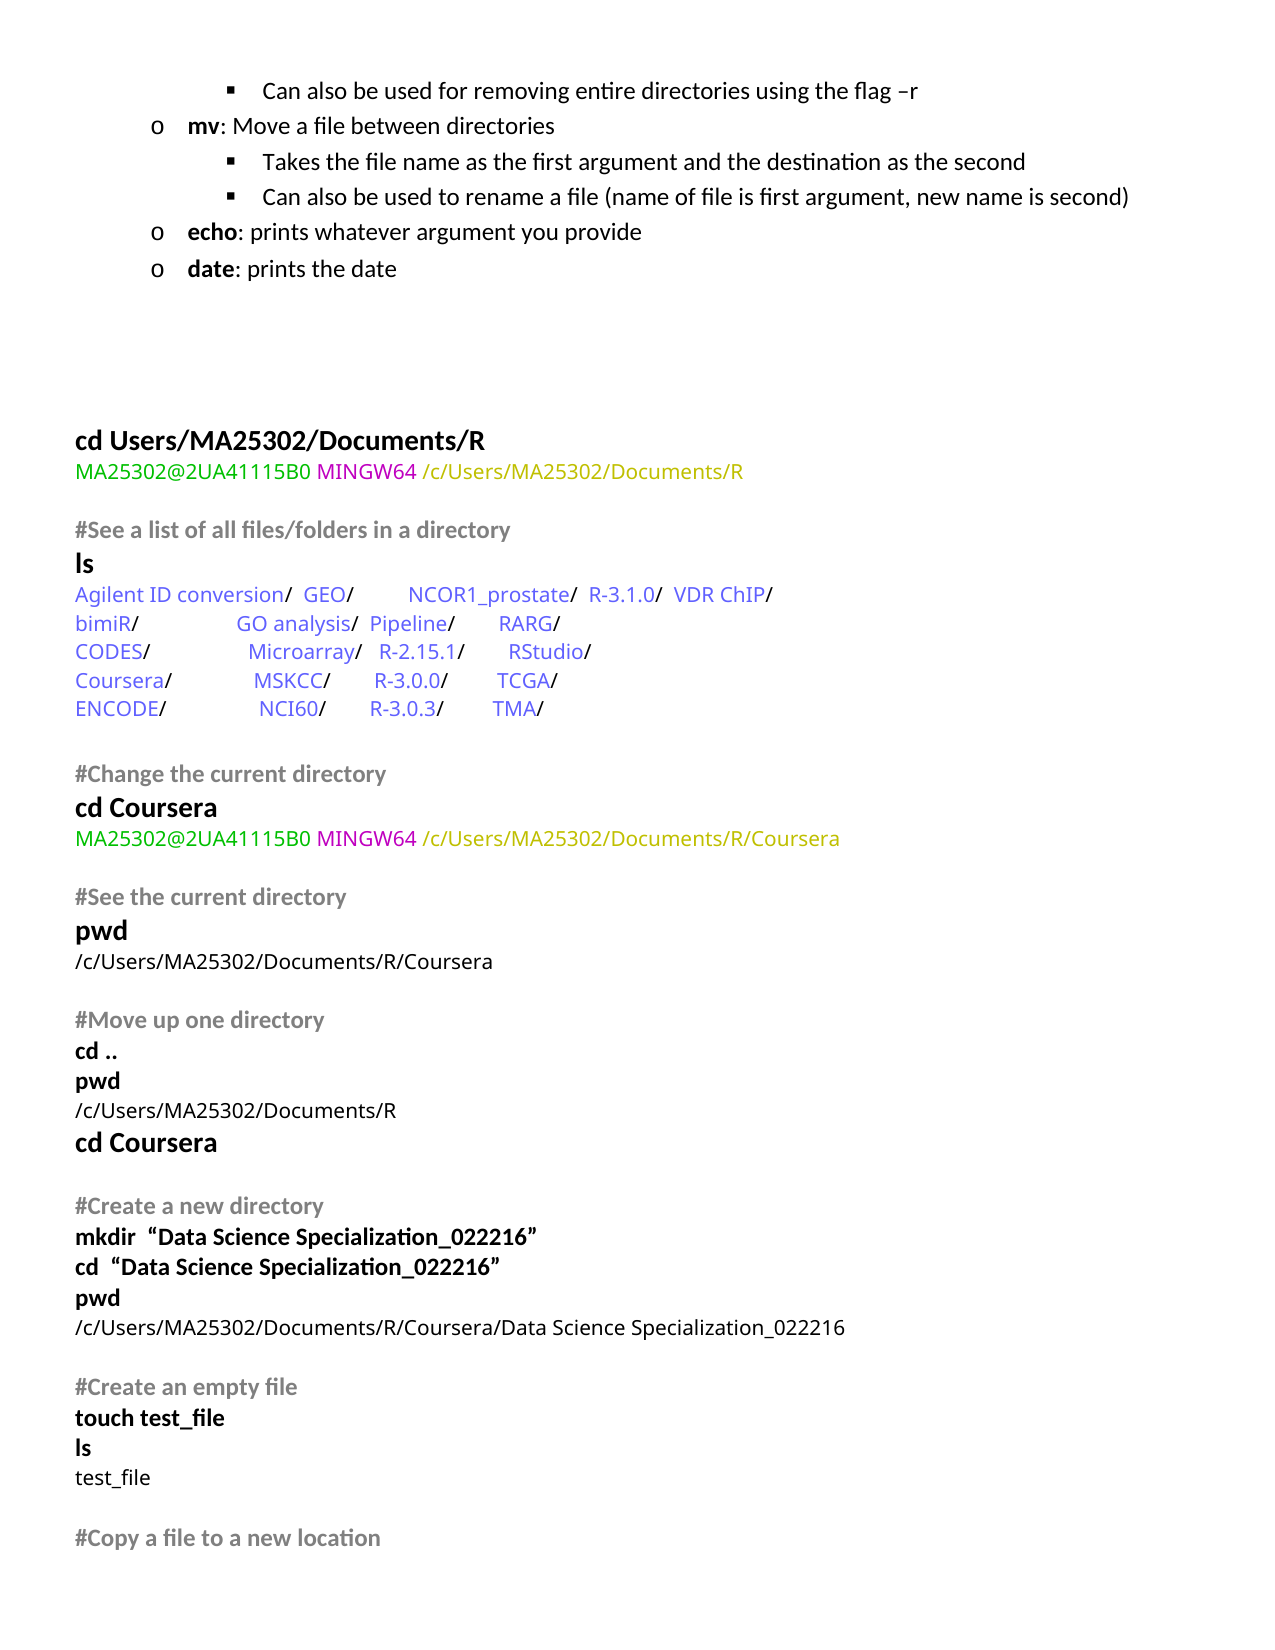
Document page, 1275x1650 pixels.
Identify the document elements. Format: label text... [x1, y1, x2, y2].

text /c/Users/MA25302/Documents/R [75, 1096, 1200, 1124]
text #Create an empty file [75, 1372, 1200, 1402]
text #See a list of all files/folders in a directory [75, 514, 1200, 545]
text cd “Data Science Specialization_022216” [75, 1252, 1200, 1282]
text cd Users/MA25302/Documents/R [75, 422, 1200, 457]
list echo: prints whatever argument you provide [150, 216, 1200, 248]
text ls [75, 545, 1200, 581]
text mkdir “Data Science Specialization_022216” [75, 1221, 1200, 1252]
text /c/Users/MA25302/Documents/R/Coursera/Data Science Specialization_022216 [75, 1313, 1200, 1341]
text ls [75, 1433, 1200, 1463]
text ENCODE/ NCI60/ R-3.0.3/ TMA/ [75, 694, 1200, 723]
text CODES/ Microarray/ R-2.15.1/ RStudio/ [75, 637, 1200, 666]
list mv: Move a file between directories [150, 110, 1200, 142]
text #Copy a file to a new location [75, 1522, 1200, 1553]
text Coursera/ MSKCC/ R-3.0.0/ TCGA/ [75, 666, 1200, 694]
text #See the current directory [75, 881, 1200, 912]
text /c/Users/MA25302/Documents/R/Coursera [75, 947, 1200, 976]
text pwd [75, 1065, 1200, 1096]
text #Move up one directory [75, 1004, 1200, 1035]
text touch test_file [75, 1402, 1200, 1433]
list Can also be used for removing entire directories using the flag –r [225, 75, 1200, 106]
text Agilent ID conversion/ GEO/ NCOR1_prostate/ R-3.1.0/ VDR ChIP/ [75, 581, 1200, 609]
text MA25302@2UA41115B0 MINGW64 /c/Users/MA25302/Documents/R/Coursera [75, 824, 1200, 853]
text bimiR/ GO analysis/ Pipeline/ RARG/ [75, 609, 1200, 637]
text #Create a new directory [75, 1191, 1200, 1221]
text pwd [75, 1282, 1200, 1313]
text MA25302@2UA41115B0 MINGW64 /c/Users/MA25302/Documents/R [75, 457, 1200, 486]
list date: prints the date [150, 253, 1200, 285]
list Can also be used to rename a file (name of file is first argument, new name is second) [225, 181, 1200, 212]
text cd Coursera [75, 1124, 1200, 1160]
text cd Coursera [75, 789, 1200, 824]
text pwd [75, 912, 1200, 947]
text #Change the current directory [75, 758, 1200, 789]
list Takes the file name as the first argument and the destination as the second [225, 146, 1200, 177]
text test_file [75, 1463, 1200, 1492]
text cd .. [75, 1035, 1200, 1065]
